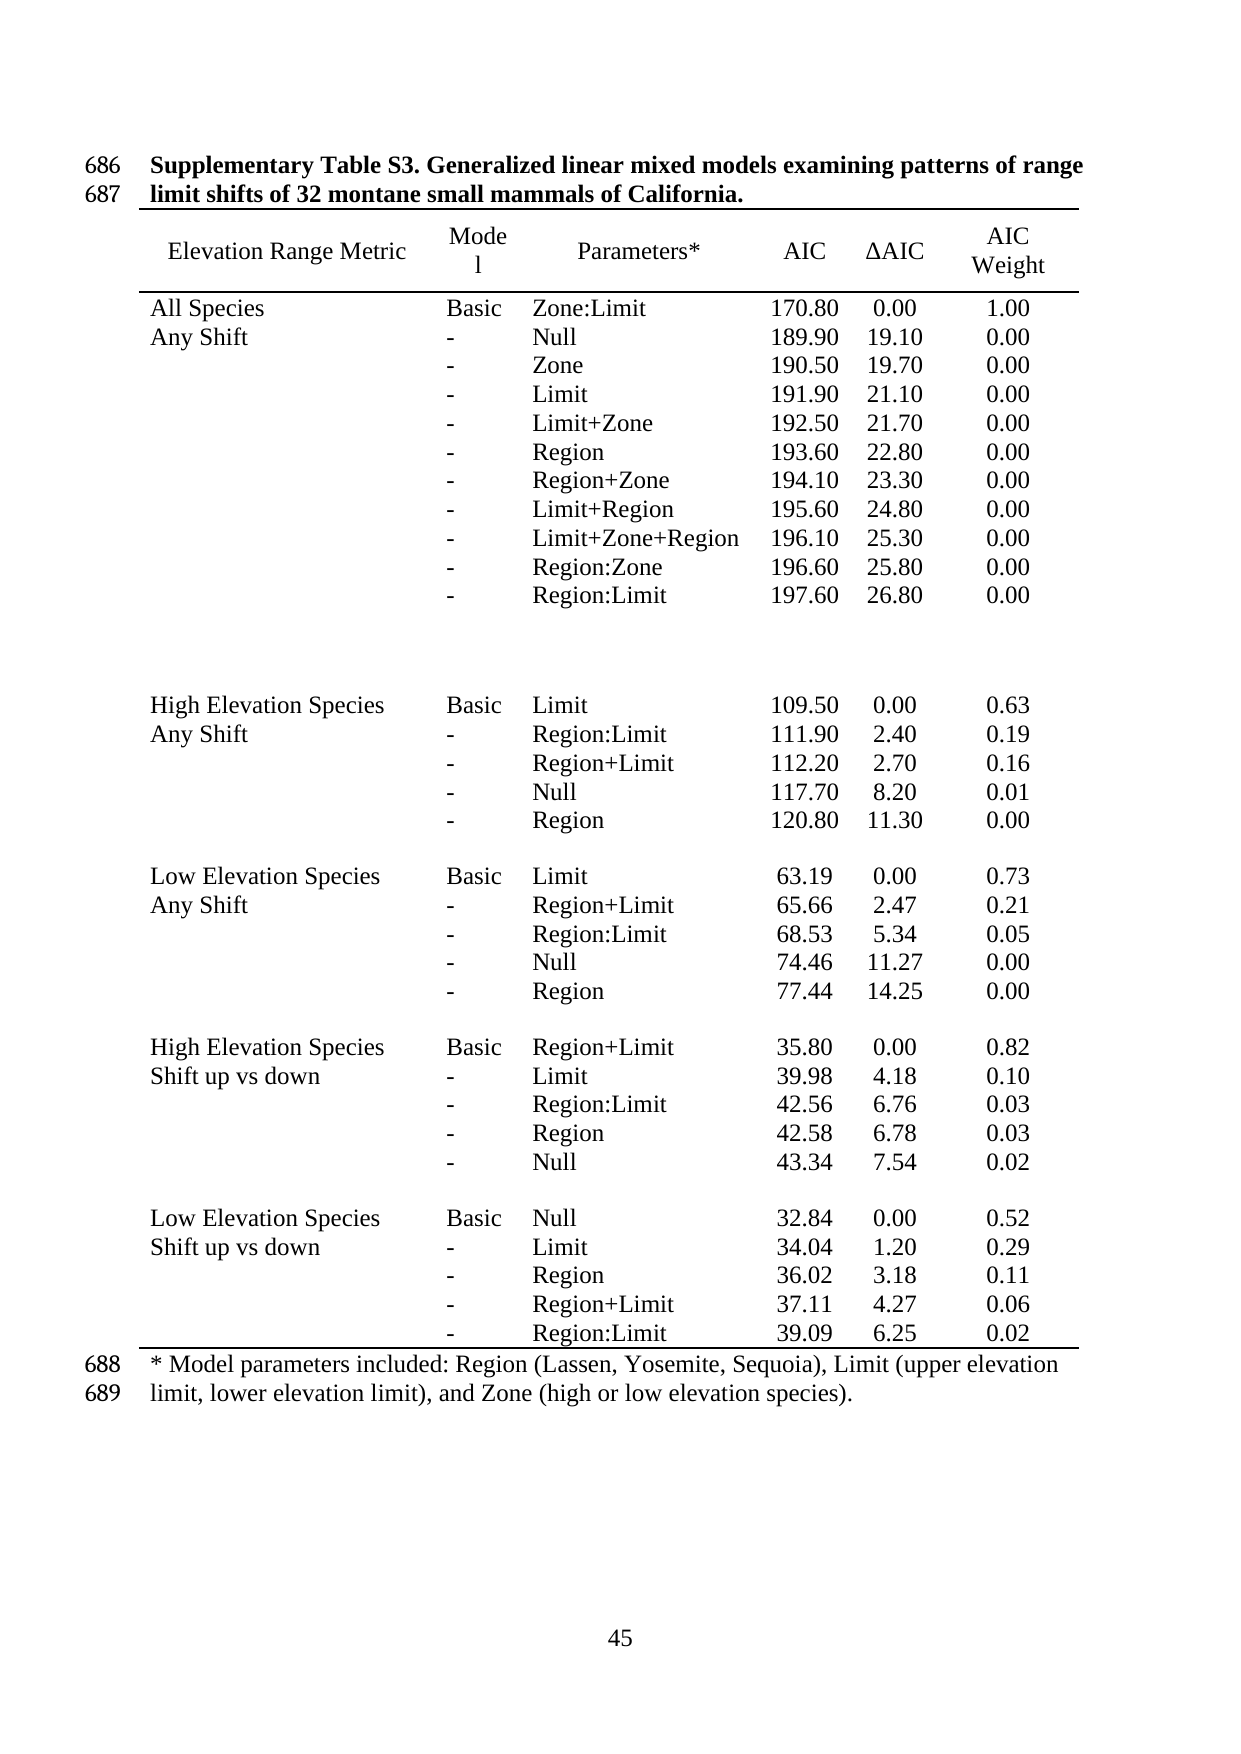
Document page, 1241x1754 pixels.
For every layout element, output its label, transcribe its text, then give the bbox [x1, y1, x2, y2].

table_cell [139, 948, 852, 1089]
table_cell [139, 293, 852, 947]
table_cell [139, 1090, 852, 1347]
text * Model parameters included: Region (Lassen, Yosemite, Sequoia), Limit (upper elevation limit, lower elevation limit), and Zone (high or low elevation species). [150, 1349, 1090, 1407]
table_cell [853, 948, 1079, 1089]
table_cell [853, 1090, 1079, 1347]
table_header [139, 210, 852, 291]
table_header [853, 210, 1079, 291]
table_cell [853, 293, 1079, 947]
text Supplementary Table S3. Generalized linear mixed models examining patterns of range limit shifts of 32 montane small mammals of California. [150, 150, 1090, 207]
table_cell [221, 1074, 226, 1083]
